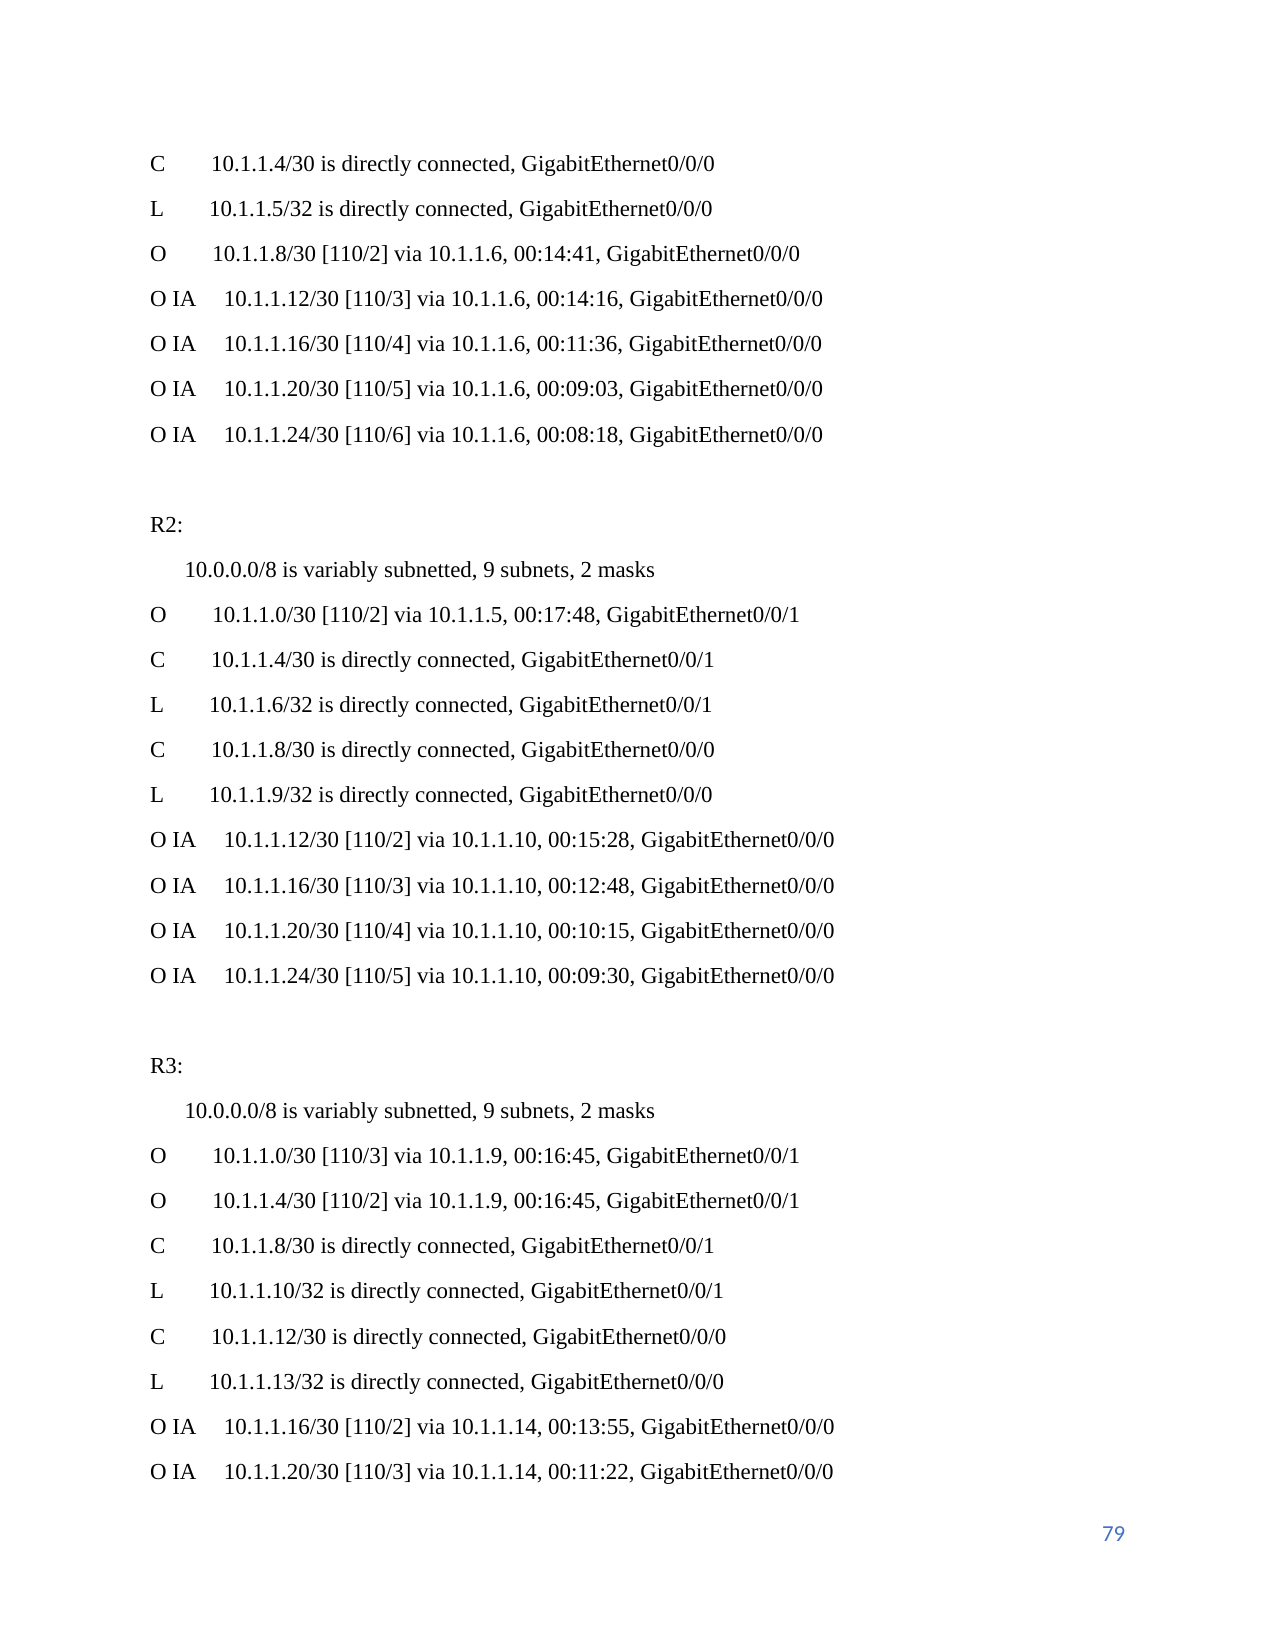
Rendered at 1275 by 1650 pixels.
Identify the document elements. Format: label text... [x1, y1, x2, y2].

text O IA 10.1.1.12/30 [110/3] via 10.1.1.6, 00:14:16, GigabitEthernet0/0/0 [150, 285, 1125, 312]
text 10.0.0.0/8 is variably subnetted, 9 subnets, 2 masks [150, 556, 1125, 582]
text O IA 10.1.1.16/30 [110/2] via 10.1.1.14, 00:13:55, GigabitEthernet0/0/0 [150, 1413, 1125, 1439]
text L 10.1.1.5/32 is directly connected, GigabitEthernet0/0/0 [150, 195, 1125, 221]
text R3: [150, 1052, 1125, 1078]
text C 10.1.1.4/30 is directly connected, GigabitEthernet0/0/1 [150, 646, 1125, 672]
text L 10.1.1.6/32 is directly connected, GigabitEthernet0/0/1 [150, 691, 1125, 718]
text O IA 10.1.1.20/30 [110/3] via 10.1.1.14, 00:11:22, GigabitEthernet0/0/0 [150, 1458, 1125, 1484]
text O IA 10.1.1.24/30 [110/5] via 10.1.1.10, 00:09:30, GigabitEthernet0/0/0 [150, 962, 1125, 988]
text O IA 10.1.1.20/30 [110/5] via 10.1.1.6, 00:09:03, GigabitEthernet0/0/0 [150, 376, 1125, 402]
text O 10.1.1.0/30 [110/3] via 10.1.1.9, 00:16:45, GigabitEthernet0/0/1 [150, 1142, 1125, 1169]
text L 10.1.1.9/32 is directly connected, GigabitEthernet0/0/0 [150, 781, 1125, 808]
text O IA 10.1.1.16/30 [110/3] via 10.1.1.10, 00:12:48, GigabitEthernet0/0/0 [150, 872, 1125, 898]
text C 10.1.1.12/30 is directly connected, GigabitEthernet0/0/0 [150, 1323, 1125, 1349]
text O 10.1.1.8/30 [110/2] via 10.1.1.6, 00:14:41, GigabitEthernet0/0/0 [150, 240, 1125, 267]
text R2: [150, 511, 1125, 537]
text O IA 10.1.1.12/30 [110/2] via 10.1.1.10, 00:15:28, GigabitEthernet0/0/0 [150, 827, 1125, 853]
text C 10.1.1.4/30 is directly connected, GigabitEthernet0/0/0 [150, 150, 1125, 176]
text 10.0.0.0/8 is variably subnetted, 9 subnets, 2 masks [150, 1097, 1125, 1123]
text O 10.1.1.4/30 [110/2] via 10.1.1.9, 00:16:45, GigabitEthernet0/0/1 [150, 1187, 1125, 1214]
text O IA 10.1.1.24/30 [110/6] via 10.1.1.6, 00:08:18, GigabitEthernet0/0/0 [150, 421, 1125, 447]
text O IA 10.1.1.20/30 [110/4] via 10.1.1.10, 00:10:15, GigabitEthernet0/0/0 [150, 917, 1125, 943]
text C 10.1.1.8/30 is directly connected, GigabitEthernet0/0/0 [150, 736, 1125, 763]
text O IA 10.1.1.16/30 [110/4] via 10.1.1.6, 00:11:36, GigabitEthernet0/0/0 [150, 330, 1125, 357]
text L 10.1.1.10/32 is directly connected, GigabitEthernet0/0/1 [150, 1278, 1125, 1304]
text C 10.1.1.8/30 is directly connected, GigabitEthernet0/0/1 [150, 1232, 1125, 1259]
text O 10.1.1.0/30 [110/2] via 10.1.1.5, 00:17:48, GigabitEthernet0/0/1 [150, 601, 1125, 627]
text L 10.1.1.13/32 is directly connected, GigabitEthernet0/0/0 [150, 1368, 1125, 1394]
